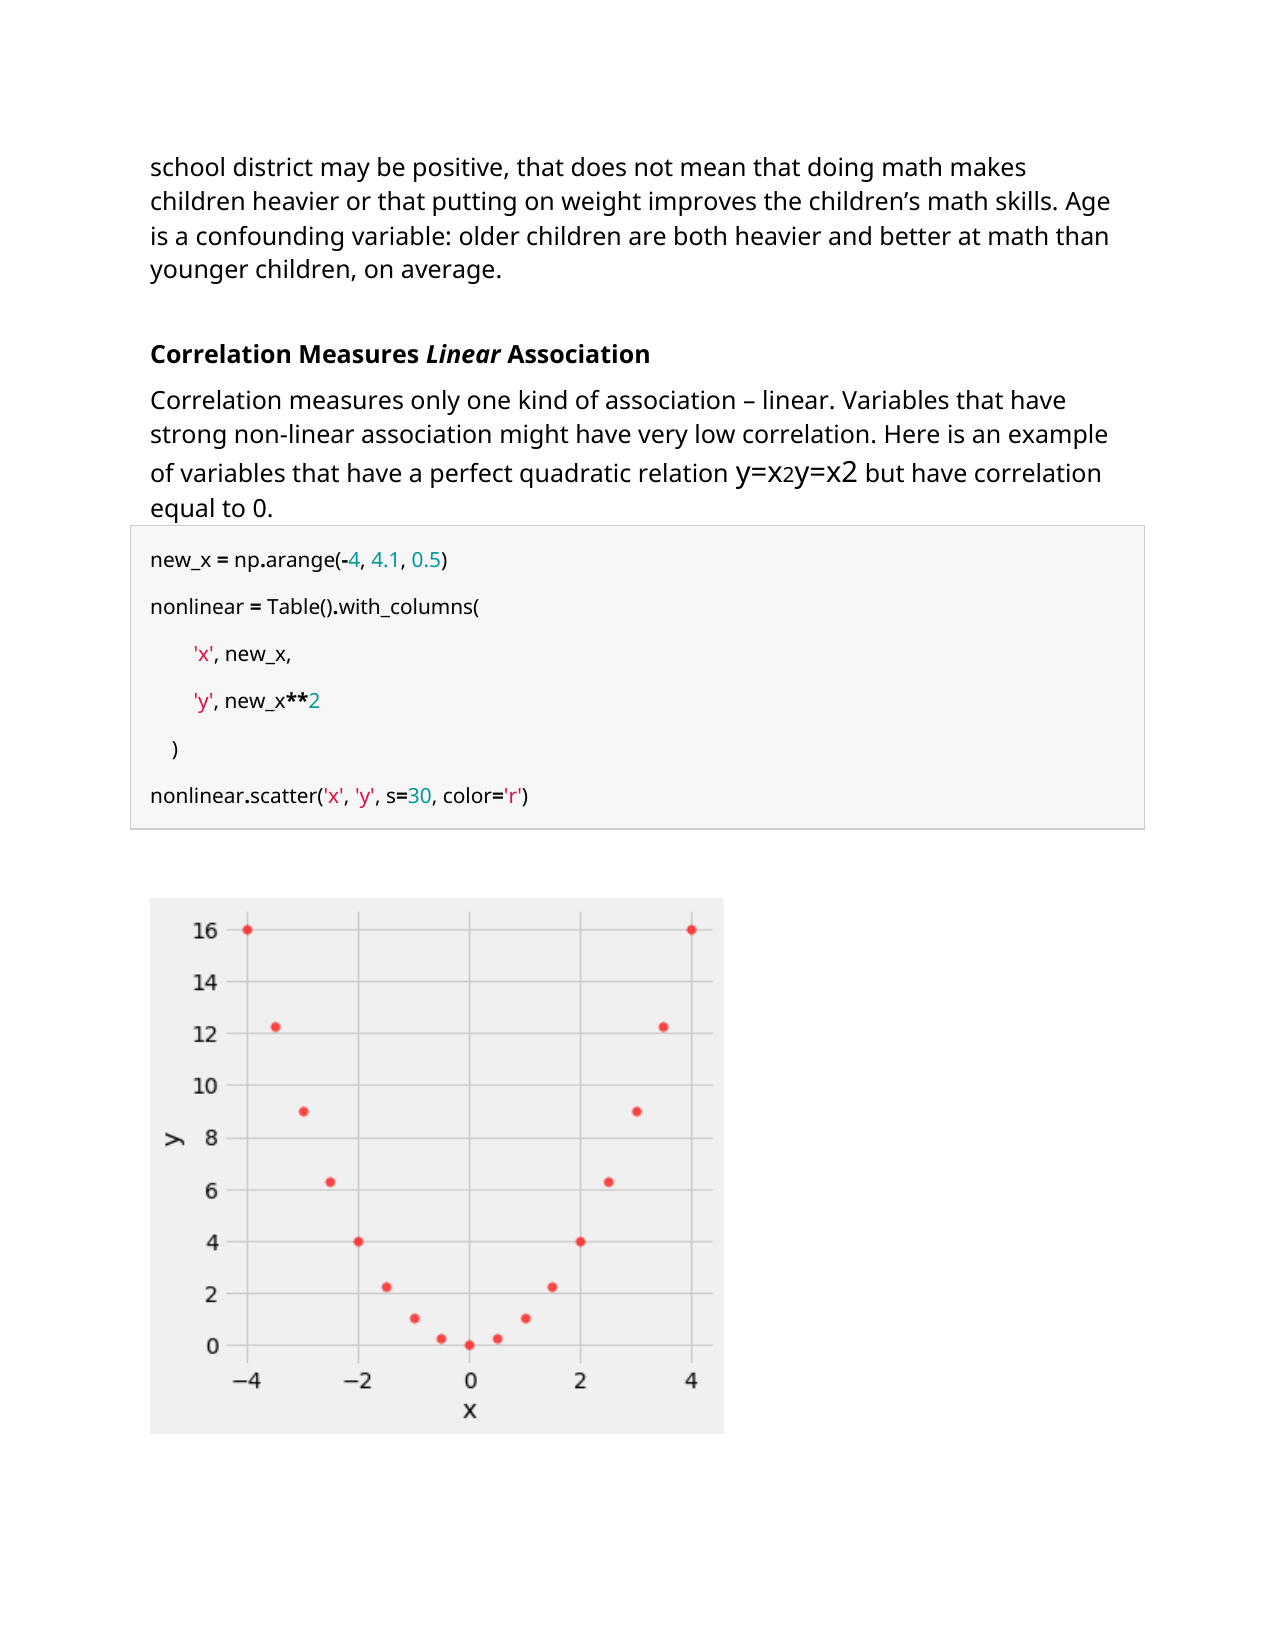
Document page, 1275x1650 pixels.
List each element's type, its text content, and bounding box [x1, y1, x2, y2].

text nonlinear = Table().with_columns( [131, 572, 1144, 619]
text 'x', new_x, [131, 619, 1144, 666]
text Correlation Measures Linear Association [150, 336, 1125, 370]
text 'y', new_x**2 [131, 666, 1144, 713]
text Correlation measures only one kind of association – linear. Variables that have strong non-linear association might have very low correlation. Here is an example of variables that have a perfect quadratic relation y=x2y=x2 but have correlation equal to 0. [150, 383, 1125, 525]
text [150, 150, 1125, 286]
picture [150, 898, 724, 1434]
text nonlinear.scatter('x', 'y', s=30, color='r') [131, 761, 1144, 828]
text new_x = np.arange(-4, 4.1, 0.5) [131, 526, 1144, 572]
text ) [131, 713, 1144, 761]
